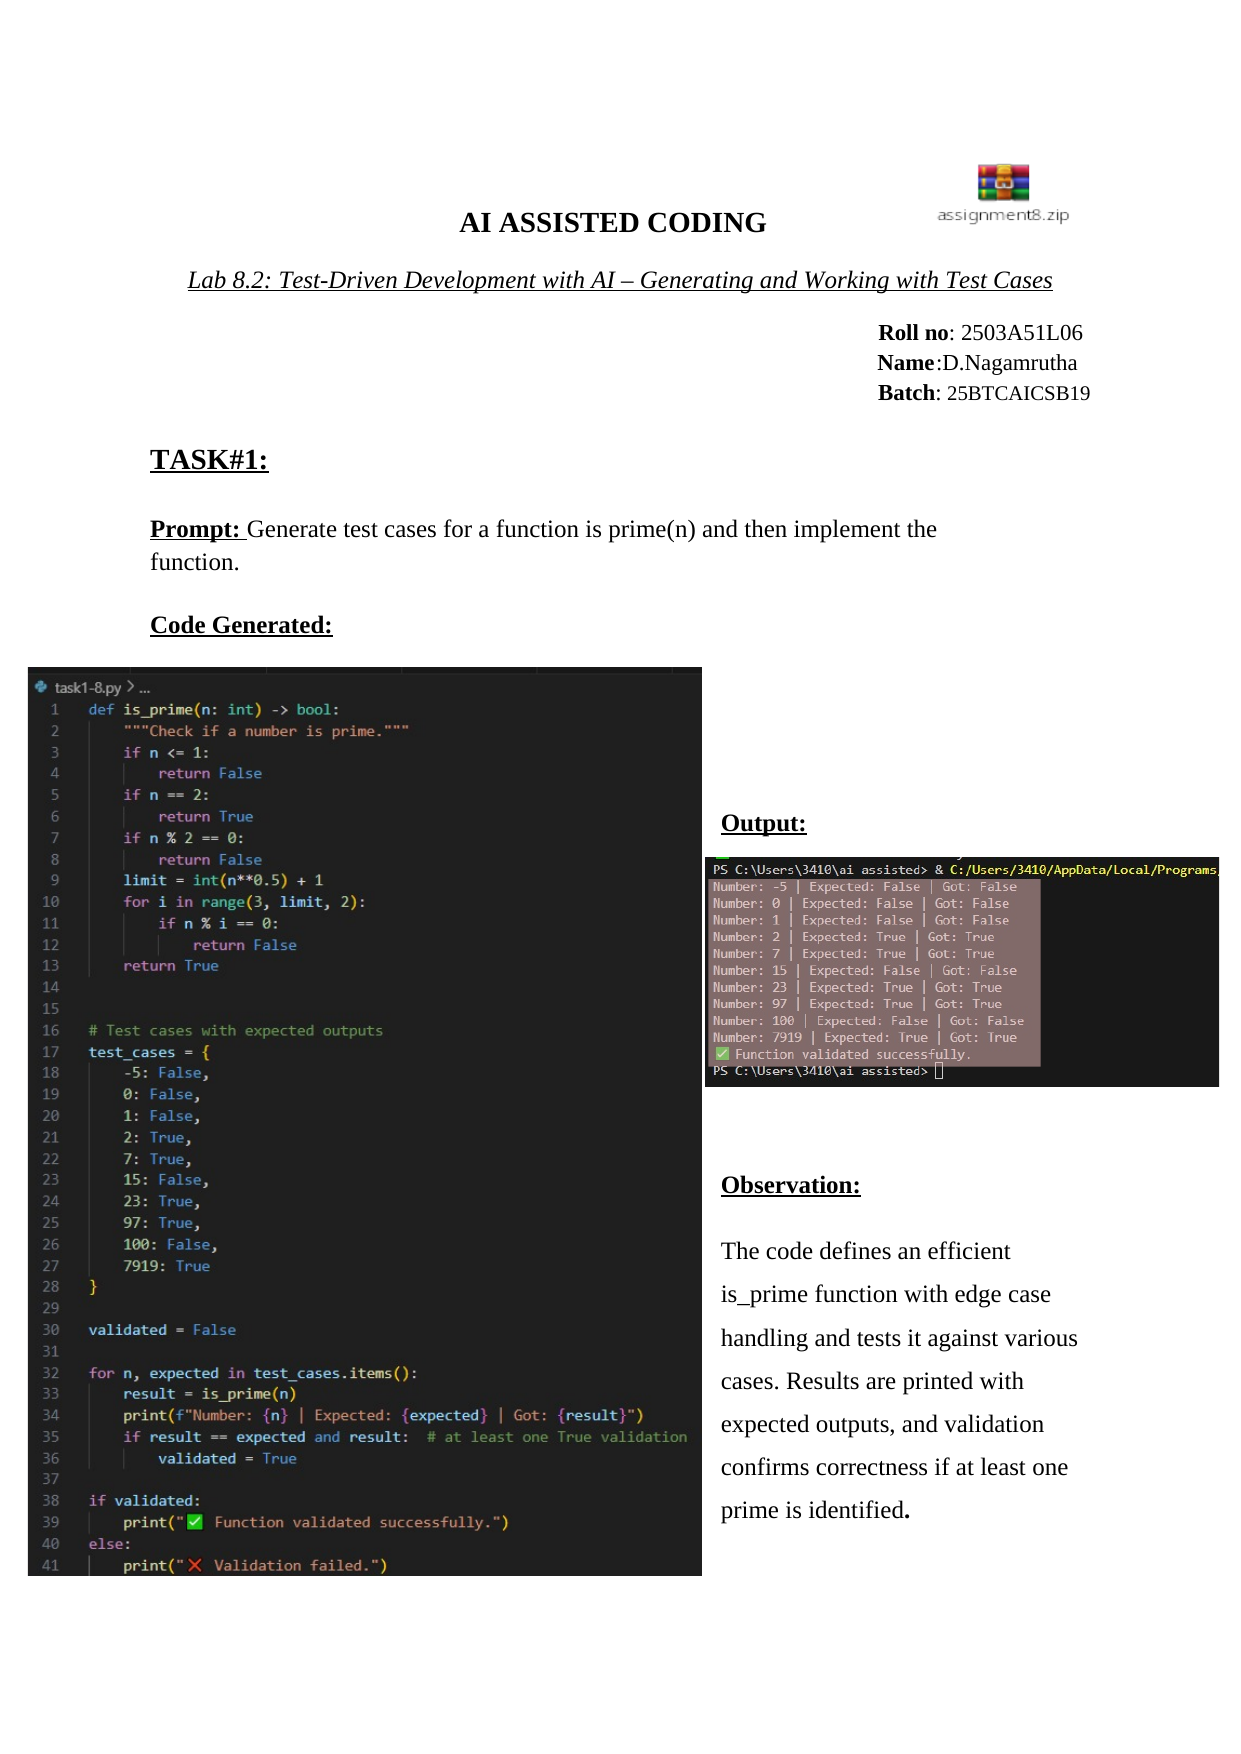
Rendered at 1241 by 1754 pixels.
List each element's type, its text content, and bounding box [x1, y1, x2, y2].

picture [705, 857, 1220, 1087]
text Code Generated: [150, 610, 1090, 639]
text Output: [702, 808, 1090, 837]
text Prompt: Generate test cases for a function is prime(n) and then implement the function. [150, 514, 1090, 576]
text TASK#1: [150, 442, 1090, 476]
text Batch: 25BTCAICSB19 [150, 379, 1090, 405]
text Name:D.Nagamrutha [150, 349, 1090, 375]
text Roll no: 2503A51L06 [750, 319, 1090, 345]
text The code defines an efficient is_prime function with edge case handling and tests it against various cases. Results are printed with expected outputs, and validation confirms correctness if at least one prime is identified. [702, 1236, 1090, 1524]
text Observation: [702, 1170, 1090, 1199]
picture [27, 667, 702, 1576]
text AI ASSISTED CODING [150, 162, 1090, 239]
text Lab 8.2: Test-Driven Development with AI – Generating and Working with Test Cases [150, 265, 1090, 293]
